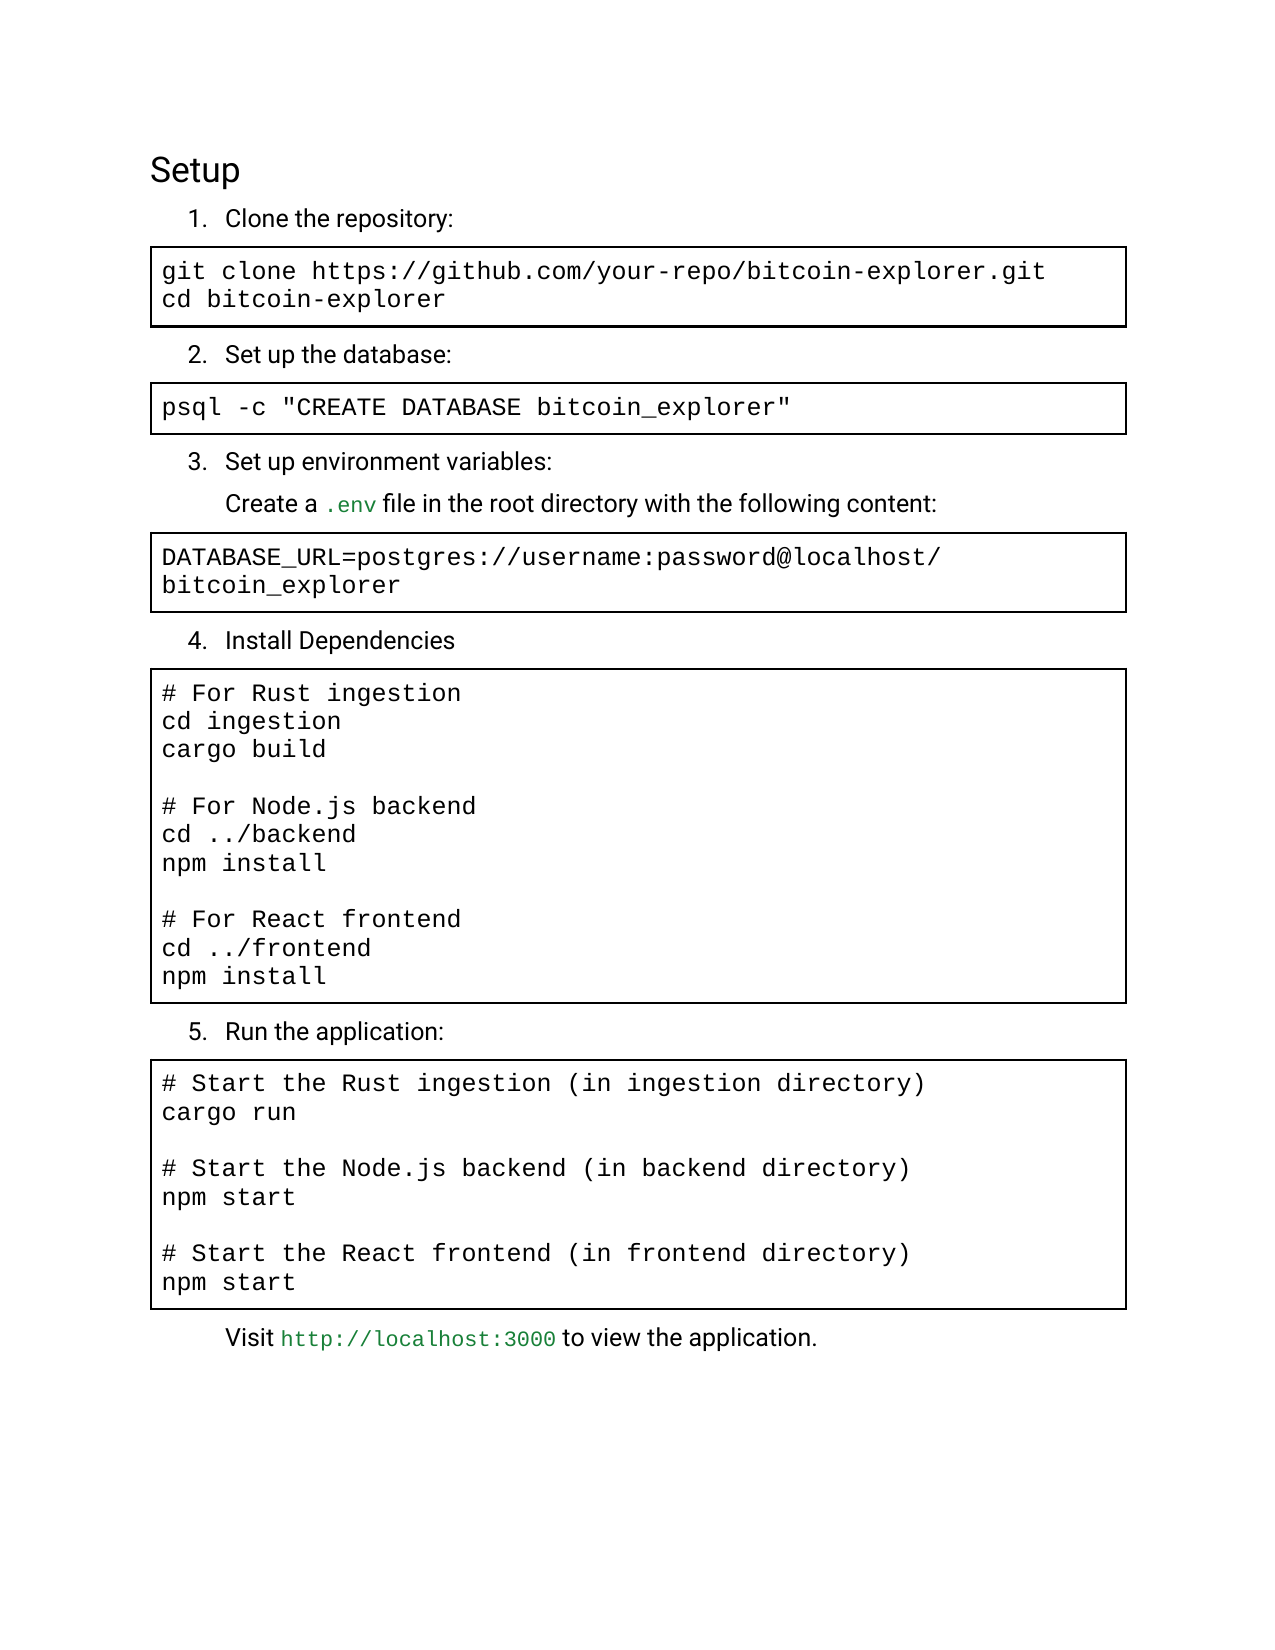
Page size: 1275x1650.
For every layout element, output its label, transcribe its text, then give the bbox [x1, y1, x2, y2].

table_header psql -c "CREATE DATABASE bitcoin_explorer" [152, 384, 1125, 433]
table_header DATABASE_URL=postgres://username:password@localhost/bitcoin_explorer [152, 534, 1125, 611]
list Run the application: [187, 1017, 1125, 1046]
list Clone the repository: [187, 204, 1125, 233]
list Set up environment variables: [187, 448, 1125, 477]
table_header git clone https://github.com/your-repo/bitcoin-explorer.git cd bitcoin-explorer [152, 248, 1125, 325]
table_header # For Rust ingestion cd ingestion cargo build # For Node.js backend cd ../backend npm install # For React frontend cd ../frontend npm install [152, 670, 1125, 1002]
text Create a .env file in the root directory with the following content: [225, 489, 1125, 519]
text Visit http://localhost:3000 to view the application. [225, 1323, 1125, 1352]
list Set up the database: [187, 340, 1125, 369]
list Install Dependencies [187, 626, 1125, 655]
table_header # Start the Rust ingestion (in ingestion directory) cargo run # Start the Node.js backend (in backend directory) npm start # Start the React frontend (in frontend directory) npm start [152, 1061, 1125, 1308]
subtitle Setup [150, 150, 1125, 192]
